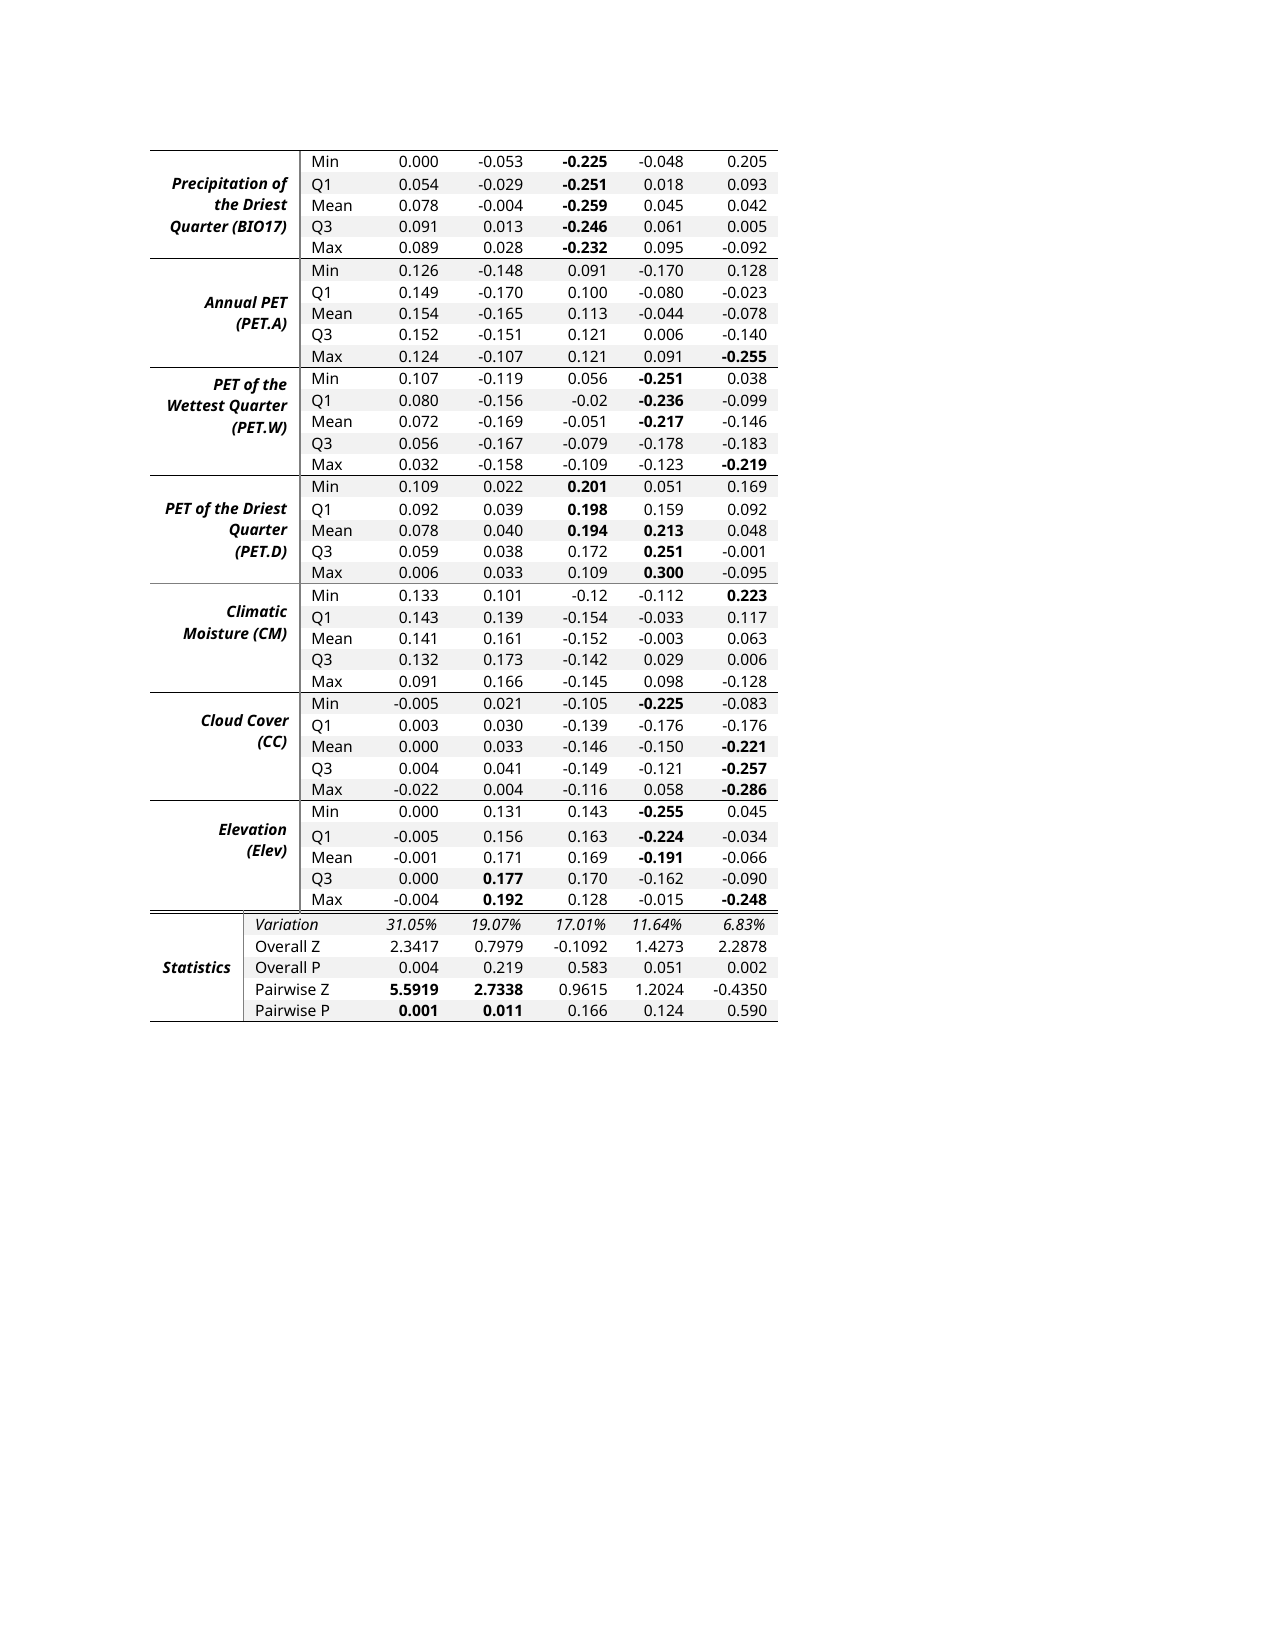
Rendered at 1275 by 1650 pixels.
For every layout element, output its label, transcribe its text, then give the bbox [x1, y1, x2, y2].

table_cell Overall P [244, 957, 366, 978]
table_cell -0.034 [695, 822, 778, 847]
table_cell 0.219 [450, 957, 534, 978]
table_cell 0.139 [450, 606, 534, 628]
table_cell 0.121 [534, 345, 619, 367]
table_cell Mean [301, 847, 366, 868]
table_cell 31.05% [366, 914, 450, 935]
table_cell -0.255 [619, 801, 695, 822]
table_cell Mean [301, 628, 366, 649]
table_cell -0.109 [534, 454, 619, 475]
table_cell -0.176 [695, 714, 778, 736]
table_cell -0.078 [695, 303, 778, 324]
table_cell 2.7338 [450, 978, 534, 999]
table_cell Elevation (Elev) [150, 801, 299, 910]
table_cell -0.053 [450, 151, 534, 172]
table_cell -0.003 [619, 628, 695, 649]
table_cell -0.286 [695, 779, 778, 800]
table_cell -0.105 [534, 693, 619, 714]
table_cell Overall Z [244, 935, 366, 957]
table_cell 0.109 [534, 562, 619, 583]
table_cell 0.143 [366, 606, 450, 628]
table_cell -0.251 [534, 172, 619, 194]
table_cell 0.161 [450, 628, 534, 649]
table_cell -0.232 [534, 237, 619, 258]
table_cell 0.192 [450, 889, 534, 910]
table_cell Climatic Moisture (CM) [150, 584, 299, 692]
table_cell 0.006 [695, 649, 778, 670]
table_cell 0.054 [366, 172, 450, 194]
table_cell 0.059 [366, 541, 450, 562]
table_cell 17.01% [534, 914, 619, 935]
table_cell 0.078 [366, 195, 450, 216]
table_cell -0.169 [450, 411, 534, 432]
table_cell 0.041 [450, 758, 534, 779]
table_cell Min [301, 151, 366, 172]
table_cell 0.300 [619, 562, 695, 583]
table_cell Max [301, 779, 366, 800]
table_cell 0.003 [366, 714, 450, 736]
table_cell Mean [301, 411, 366, 432]
table_cell 0.173 [450, 649, 534, 670]
table_cell -0.167 [450, 433, 534, 454]
table_cell 0.051 [619, 476, 695, 497]
table_cell 0.063 [695, 628, 778, 649]
table_cell Q3 [301, 433, 366, 454]
table_cell Mean [301, 195, 366, 216]
table_cell 0.166 [534, 1000, 619, 1021]
table_cell 0.169 [534, 847, 619, 868]
table_cell 0.198 [534, 497, 619, 519]
table_cell Q3 [301, 324, 366, 345]
table_cell 0.093 [695, 172, 778, 194]
table_cell Mean [301, 736, 366, 757]
table_cell -0.142 [534, 649, 619, 670]
table_cell 0.177 [450, 868, 534, 889]
table_cell Min [301, 801, 366, 822]
table_cell -0.151 [450, 324, 534, 345]
table_cell -0.048 [619, 151, 695, 172]
table_cell 0.011 [450, 1000, 534, 1021]
table_cell -0.044 [619, 303, 695, 324]
table_cell 0.004 [366, 957, 450, 978]
table_cell 0.590 [695, 1000, 778, 1021]
table_cell -0.158 [450, 454, 534, 475]
table_cell -0.090 [695, 868, 778, 889]
table_cell Max [301, 670, 366, 692]
table_cell -0.092 [695, 237, 778, 258]
table_cell -0.095 [695, 562, 778, 583]
table_cell -0.251 [619, 368, 695, 389]
table_cell -0.066 [695, 847, 778, 868]
table_cell 0.072 [366, 411, 450, 432]
table_cell 11.64% [619, 914, 695, 935]
table_cell -0.116 [534, 779, 619, 800]
table_cell 0.124 [619, 1000, 695, 1021]
table_cell -0.178 [619, 433, 695, 454]
table_cell Min [301, 259, 366, 281]
table_cell -0.005 [366, 822, 450, 847]
table_cell 0.100 [534, 281, 619, 303]
table_cell Q3 [301, 216, 366, 237]
table_cell 0.7979 [450, 935, 534, 957]
table_cell 0.117 [695, 606, 778, 628]
table_cell 0.013 [450, 216, 534, 237]
table_cell -0.02 [534, 389, 619, 411]
table_cell 0.091 [619, 345, 695, 367]
table_cell 0.080 [366, 389, 450, 411]
table_cell -0.165 [450, 303, 534, 324]
table_cell 2.2878 [695, 935, 778, 957]
table_cell 0.030 [450, 714, 534, 736]
table_cell 0.089 [366, 237, 450, 258]
table_cell -0.004 [450, 195, 534, 216]
table_cell PET of the Wettest Quarter (PET.W) [150, 368, 299, 475]
table_cell Q3 [301, 649, 366, 670]
table_cell 0.029 [619, 649, 695, 670]
table_cell -0.119 [450, 368, 534, 389]
table_cell 0.128 [534, 889, 619, 910]
table_cell 0.045 [619, 195, 695, 216]
table_cell Variation [244, 914, 366, 935]
table_cell -0.176 [619, 714, 695, 736]
table_cell 0.128 [695, 259, 778, 281]
table_cell 0.001 [366, 1000, 450, 1021]
table_cell 0.033 [450, 562, 534, 583]
table_cell 0.213 [619, 520, 695, 541]
table_cell 0.000 [366, 801, 450, 822]
table_cell -0.248 [695, 889, 778, 910]
table_cell 0.107 [366, 368, 450, 389]
table_cell -0.224 [619, 822, 695, 847]
table_cell 0.133 [366, 584, 450, 606]
table_cell 0.163 [534, 822, 619, 847]
table_cell Max [301, 237, 366, 258]
table_cell 0.028 [450, 237, 534, 258]
table_cell -0.140 [695, 324, 778, 345]
table_cell -0.149 [534, 758, 619, 779]
table_cell Q1 [301, 281, 366, 303]
table_cell Q1 [301, 606, 366, 628]
table_cell 0.061 [619, 216, 695, 237]
table_cell -0.029 [450, 172, 534, 194]
table_cell -0.236 [619, 389, 695, 411]
table_cell 0.205 [695, 151, 778, 172]
table_cell -0.191 [619, 847, 695, 868]
table_cell Q1 [301, 497, 366, 519]
table_cell 0.9615 [534, 978, 619, 999]
table_cell 0.021 [450, 693, 534, 714]
table_cell Max [301, 889, 366, 910]
table_cell 0.058 [619, 779, 695, 800]
table_cell 0.172 [534, 541, 619, 562]
table_cell 0.048 [695, 520, 778, 541]
table_cell Min [301, 368, 366, 389]
table_cell 1.2024 [619, 978, 695, 999]
table_cell Min [301, 584, 366, 606]
table_cell -0.152 [534, 628, 619, 649]
table_cell Max [301, 345, 366, 367]
table_cell 0.091 [534, 259, 619, 281]
table_cell 0.042 [695, 195, 778, 216]
table_cell 0.124 [366, 345, 450, 367]
table_cell Q1 [301, 714, 366, 736]
table_cell Pairwise P [244, 1000, 366, 1021]
table_cell -0.139 [534, 714, 619, 736]
table_cell -0.148 [450, 259, 534, 281]
table_cell 0.051 [619, 957, 695, 978]
table_cell 0.004 [450, 779, 534, 800]
table_cell -0.4350 [695, 978, 778, 999]
table_cell -0.221 [695, 736, 778, 757]
table_cell 0.022 [450, 476, 534, 497]
table_cell Cloud Cover (CC) [150, 693, 299, 800]
table_cell -0.257 [695, 758, 778, 779]
table_cell 0.056 [534, 368, 619, 389]
table_cell 0.159 [619, 497, 695, 519]
table_cell 0.098 [619, 670, 695, 692]
table_cell -0.162 [619, 868, 695, 889]
table_cell -0.123 [619, 454, 695, 475]
table_cell -0.099 [695, 389, 778, 411]
table_cell 0.109 [366, 476, 450, 497]
table_cell -0.12 [534, 584, 619, 606]
table_cell Q1 [301, 389, 366, 411]
table_cell Max [301, 454, 366, 475]
table_cell PET of the Driest Quarter (PET.D) [150, 476, 299, 583]
table_cell 0.166 [450, 670, 534, 692]
table_cell Q3 [301, 868, 366, 889]
table_cell 6.83% [695, 914, 778, 935]
table_cell 0.039 [450, 497, 534, 519]
table_cell 0.113 [534, 303, 619, 324]
table_cell Statistics [150, 914, 243, 1021]
table_cell -0.170 [619, 259, 695, 281]
table_cell Q1 [301, 822, 366, 847]
table_cell 0.143 [534, 801, 619, 822]
table_cell 0.000 [366, 868, 450, 889]
table_cell 0.038 [695, 368, 778, 389]
table_cell Annual PET (PET.A) [150, 259, 299, 367]
table_cell 0.004 [366, 758, 450, 779]
table_cell 0.095 [619, 237, 695, 258]
table_cell -0.259 [534, 195, 619, 216]
table_cell 0.149 [366, 281, 450, 303]
table_cell Precipitation of the Driest Quarter (BIO17) [150, 151, 299, 258]
table_cell -0.080 [619, 281, 695, 303]
table_cell -0.183 [695, 433, 778, 454]
table_cell 0.078 [366, 520, 450, 541]
table_cell Max [301, 562, 366, 583]
table_cell 0.194 [534, 520, 619, 541]
table_cell -0.1092 [534, 935, 619, 957]
table_cell 0.201 [534, 476, 619, 497]
table_cell 0.091 [366, 670, 450, 692]
table_cell -0.015 [619, 889, 695, 910]
table_cell 0.018 [619, 172, 695, 194]
table_cell 0.033 [450, 736, 534, 757]
table_cell 19.07% [450, 914, 534, 935]
table_cell 1.4273 [619, 935, 695, 957]
table_cell Pairwise Z [244, 978, 366, 999]
table_cell 0.154 [366, 303, 450, 324]
table_cell 0.132 [366, 649, 450, 670]
table_cell Q1 [301, 172, 366, 194]
table_cell 0.131 [450, 801, 534, 822]
table_cell 0.126 [366, 259, 450, 281]
table_cell -0.051 [534, 411, 619, 432]
table_cell 0.156 [450, 822, 534, 847]
table_cell -0.225 [534, 151, 619, 172]
table_cell -0.170 [450, 281, 534, 303]
table_cell 0.141 [366, 628, 450, 649]
table_cell Q3 [301, 541, 366, 562]
table_cell Mean [301, 520, 366, 541]
table_cell -0.107 [450, 345, 534, 367]
table_cell -0.150 [619, 736, 695, 757]
table_cell 0.101 [450, 584, 534, 606]
table_cell -0.146 [695, 411, 778, 432]
table_cell 0.170 [534, 868, 619, 889]
table_cell 5.5919 [366, 978, 450, 999]
table_cell -0.146 [534, 736, 619, 757]
table_cell -0.079 [534, 433, 619, 454]
table_cell 0.251 [619, 541, 695, 562]
table_cell -0.033 [619, 606, 695, 628]
table_cell 0.006 [366, 562, 450, 583]
table_cell -0.255 [695, 345, 778, 367]
table_cell -0.004 [366, 889, 450, 910]
table_cell 2.3417 [366, 935, 450, 957]
table_cell 0.092 [366, 497, 450, 519]
table_cell -0.112 [619, 584, 695, 606]
table_cell 0.032 [366, 454, 450, 475]
table_cell -0.154 [534, 606, 619, 628]
table_cell 0.005 [695, 216, 778, 237]
table_cell -0.022 [366, 779, 450, 800]
table_cell -0.121 [619, 758, 695, 779]
table_cell -0.246 [534, 216, 619, 237]
table_cell -0.225 [619, 693, 695, 714]
table_cell 0.223 [695, 584, 778, 606]
table_cell 0.006 [619, 324, 695, 345]
table_cell Min [301, 693, 366, 714]
table_cell 0.121 [534, 324, 619, 345]
table_cell -0.219 [695, 454, 778, 475]
table_cell -0.156 [450, 389, 534, 411]
table_cell 0.152 [366, 324, 450, 345]
table_cell -0.128 [695, 670, 778, 692]
table_cell 0.000 [366, 736, 450, 757]
table_cell -0.083 [695, 693, 778, 714]
table_cell 0.091 [366, 216, 450, 237]
table_cell -0.005 [366, 693, 450, 714]
table_cell 0.171 [450, 847, 534, 868]
table_cell 0.056 [366, 433, 450, 454]
table_cell -0.001 [366, 847, 450, 868]
table_cell 0.038 [450, 541, 534, 562]
table_cell 0.040 [450, 520, 534, 541]
table_cell -0.001 [695, 541, 778, 562]
table_cell -0.023 [695, 281, 778, 303]
table_cell 0.002 [695, 957, 778, 978]
table_cell 0.092 [695, 497, 778, 519]
table_cell 0.000 [366, 151, 450, 172]
table_cell 0.169 [695, 476, 778, 497]
table_cell Q3 [301, 758, 366, 779]
table_cell 0.045 [695, 801, 778, 822]
table_cell Min [301, 476, 366, 497]
table_cell -0.145 [534, 670, 619, 692]
table_cell Mean [301, 303, 366, 324]
table_cell -0.217 [619, 411, 695, 432]
table_cell 0.583 [534, 957, 619, 978]
